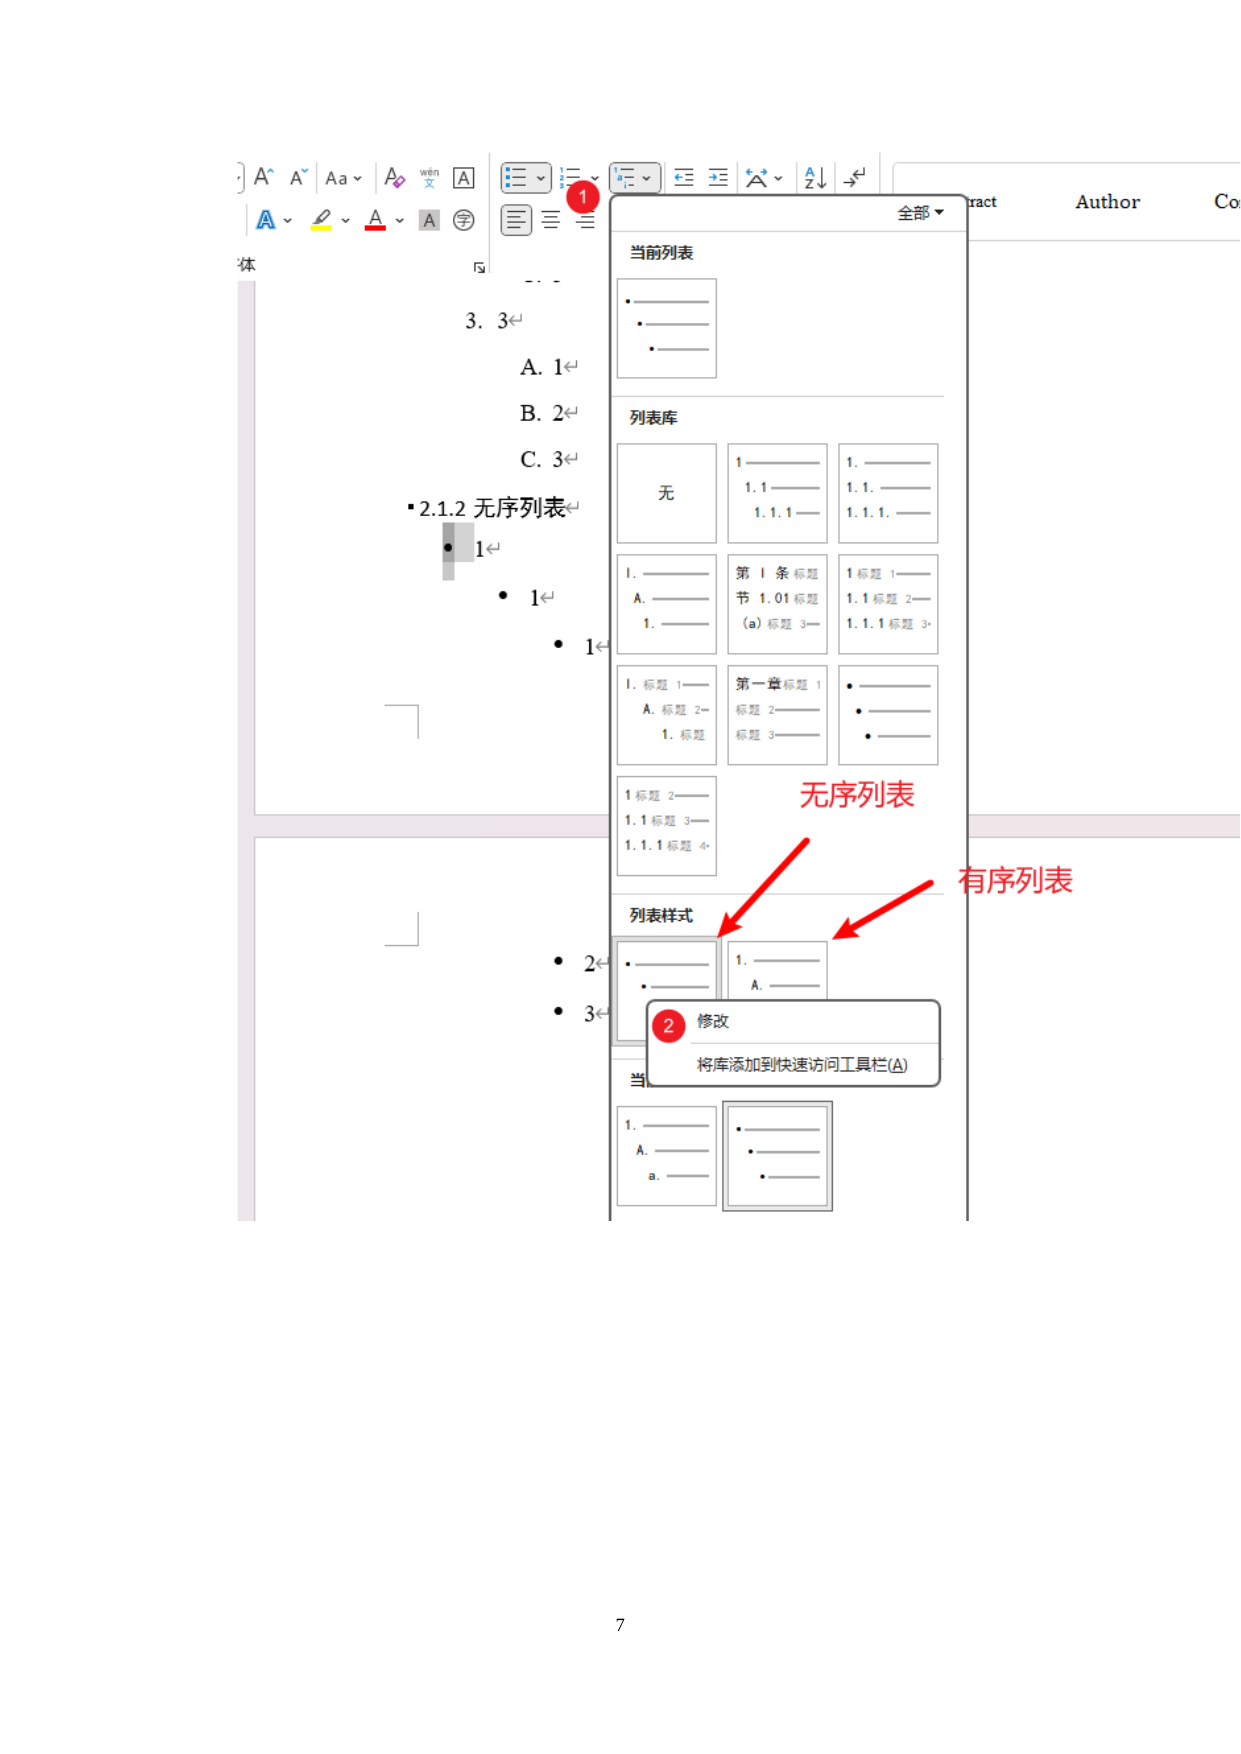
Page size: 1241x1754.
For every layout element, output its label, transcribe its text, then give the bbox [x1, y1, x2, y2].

picture [237, 150, 1241, 1221]
